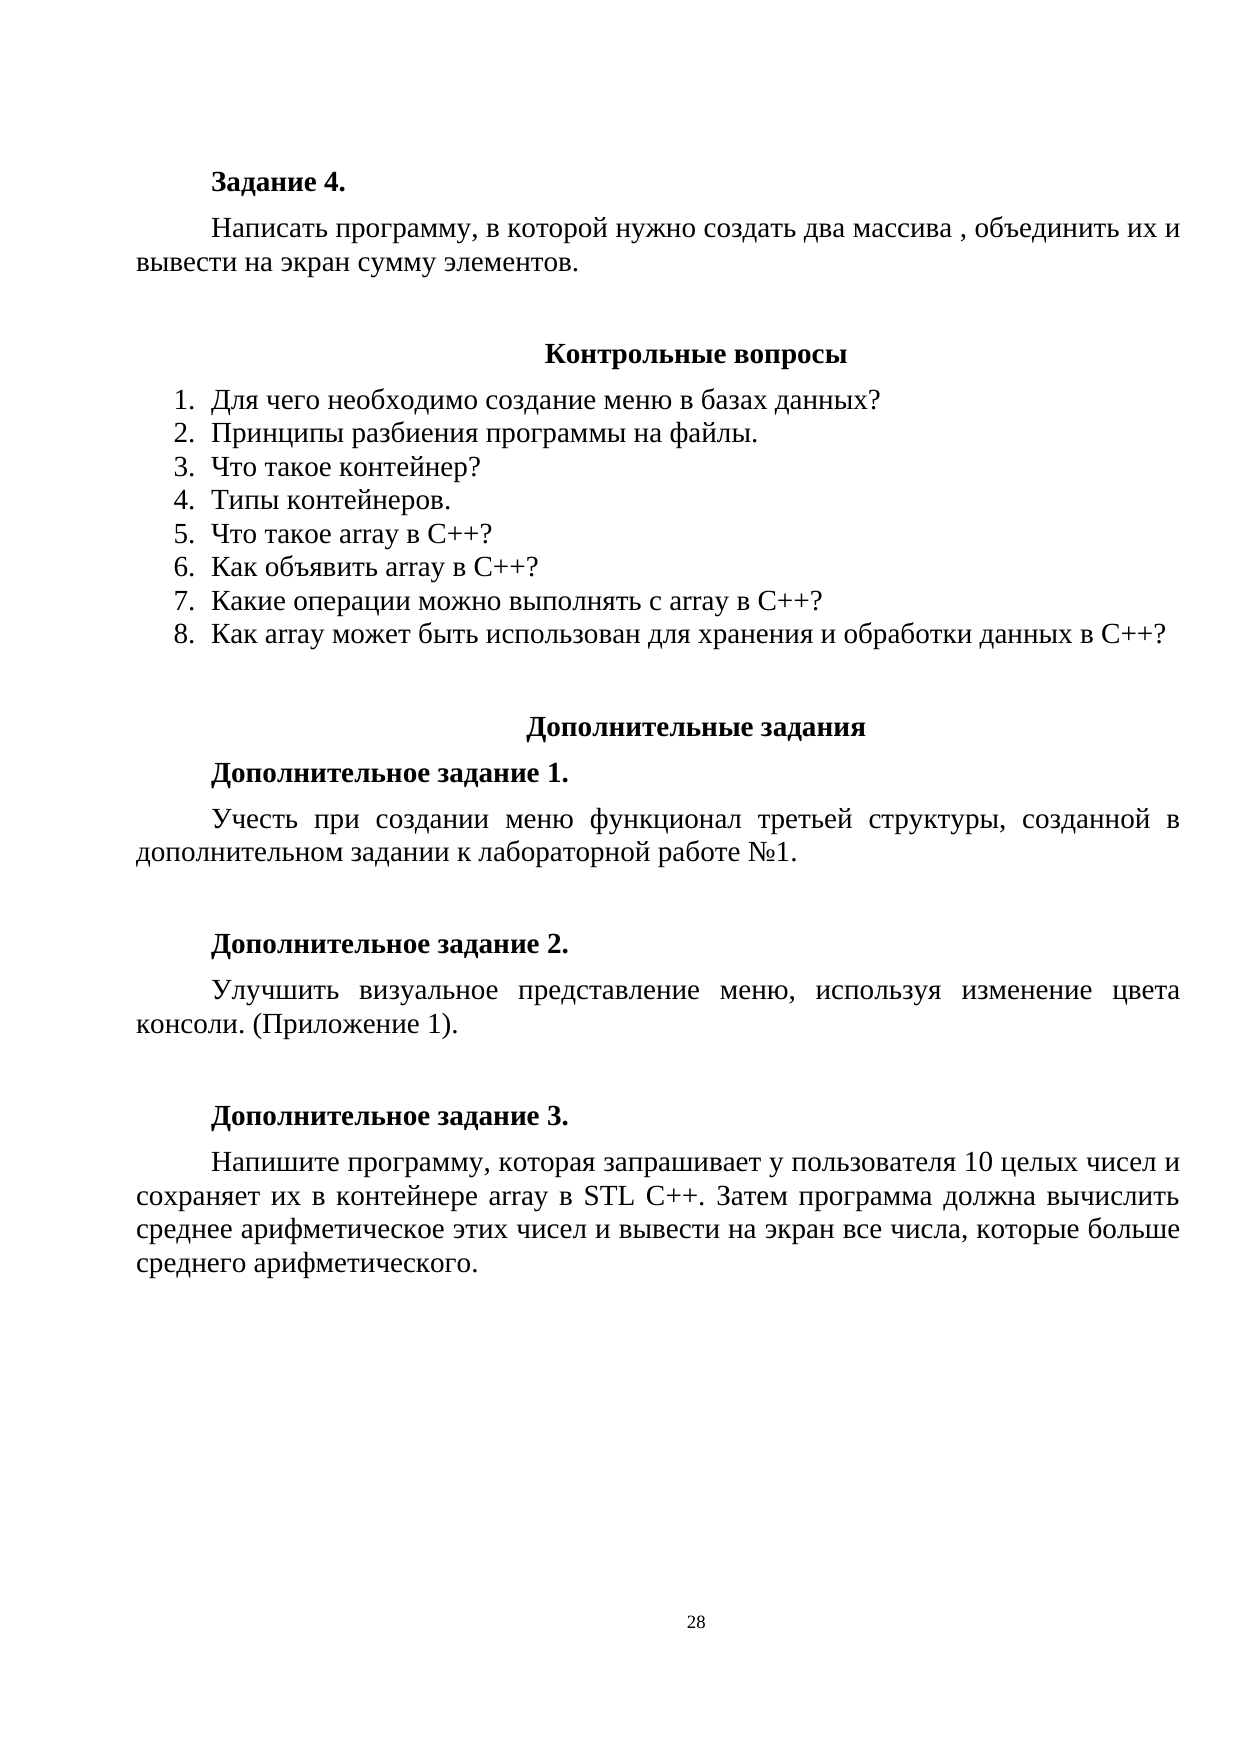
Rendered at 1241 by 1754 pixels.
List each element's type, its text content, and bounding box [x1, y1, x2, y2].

text Написать программу, в которой нужно создать два массива , объединить их и вывести на экран сумму элементов. [136, 210, 1181, 277]
text Учесть при создании меню функционал третьей структуры, созданной в дополнительном задании к лабораторной работе №1. [136, 801, 1181, 868]
list Принципы разбиения программы на файлы. [173, 415, 1181, 449]
list Что такое array в C++? [173, 516, 1181, 549]
list Какие операции можно выполнять с array в C++? [173, 583, 1181, 617]
list Типы контейнеров. [173, 482, 1181, 516]
list Как объявить array в C++? [173, 549, 1181, 583]
text Дополнительные задания [136, 709, 1181, 742]
text Дополнительное задание 3. [136, 1098, 1181, 1132]
text Задание 4. [136, 164, 1181, 198]
text Дополнительное задание 2. [136, 926, 1181, 960]
text Дополнительное задание 1. [136, 755, 1181, 788]
text Контрольные вопросы [136, 336, 1181, 369]
text Улучшить визуальное представление меню, используя изменение цвета консоли. (Приложение 1). [136, 972, 1181, 1039]
list Что такое контейнер? [173, 449, 1181, 482]
list Для чего необходимо создание меню в базах данных? [173, 382, 1181, 415]
list Как array может быть использован для хранения и обработки данных в C++? [173, 617, 1181, 650]
text Напишите программу, которая запрашивает у пользователя 10 целых чисел и сохраняет их в контейнере array в STL C++. Затем программа должна вычислить среднее арифметическое этих чисел и вывести на экран все числа, которые больше среднего арифметического. [136, 1144, 1181, 1278]
